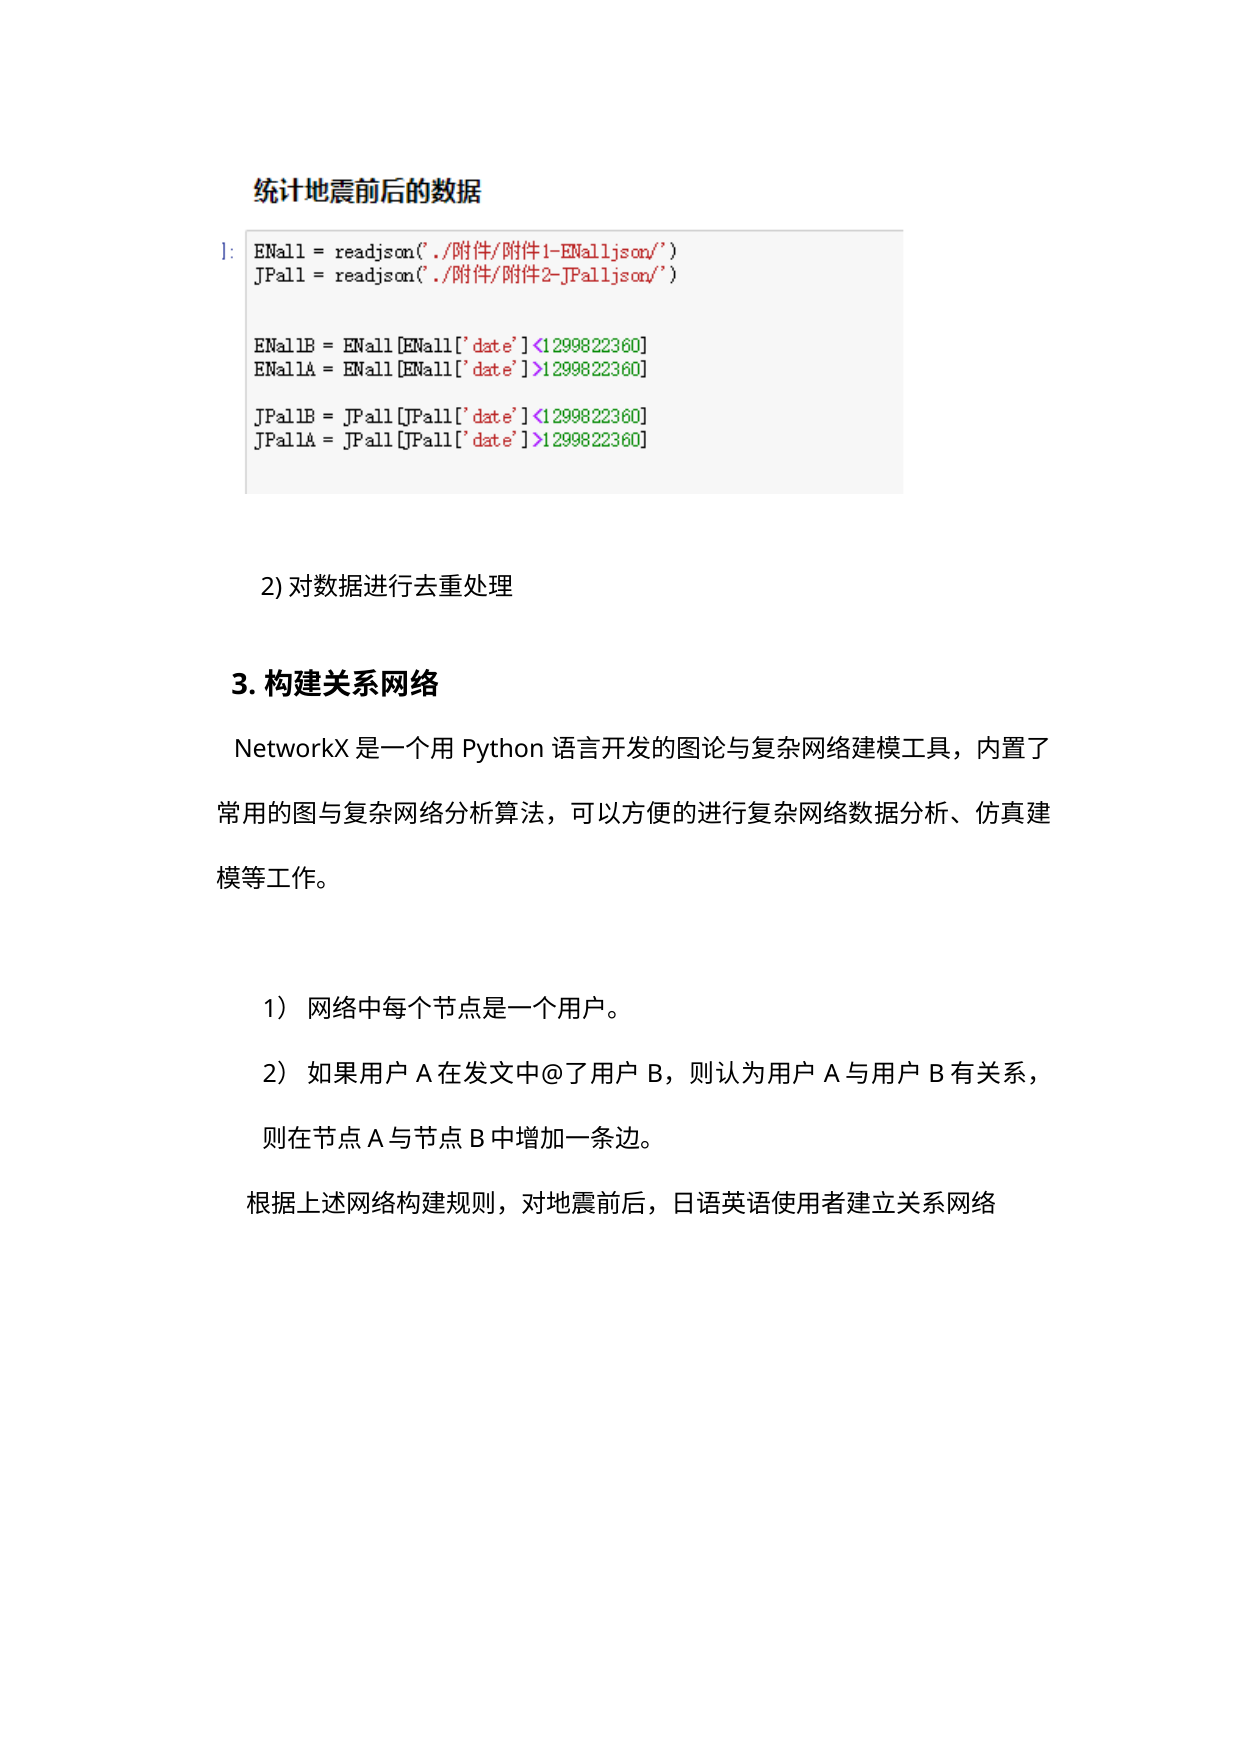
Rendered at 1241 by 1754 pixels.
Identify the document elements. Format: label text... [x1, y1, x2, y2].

list 构建关系网络 [231, 649, 1053, 714]
picture [222, 162, 904, 494]
list NetworkX 是一个用 Python 语言开发的图论与复杂网络建模工具，内置了常用的图与复杂网络分析算法，可以方便的进行复杂网络数据分析、仿真建模等工作。 [187, 714, 1053, 909]
list 网络中每个节点是一个用户。 [262, 974, 1053, 1039]
list 根据上述网络构建规则，对地震前后，日语英语使用者建立关系网络 [187, 1169, 1053, 1234]
list 如果用户A在发文中@了用户B，则认为用户A与用户B有关系，则在节点A与节点B中增加一条边。 [262, 1039, 1053, 1169]
list 对数据进行去重处理 [260, 552, 1053, 617]
